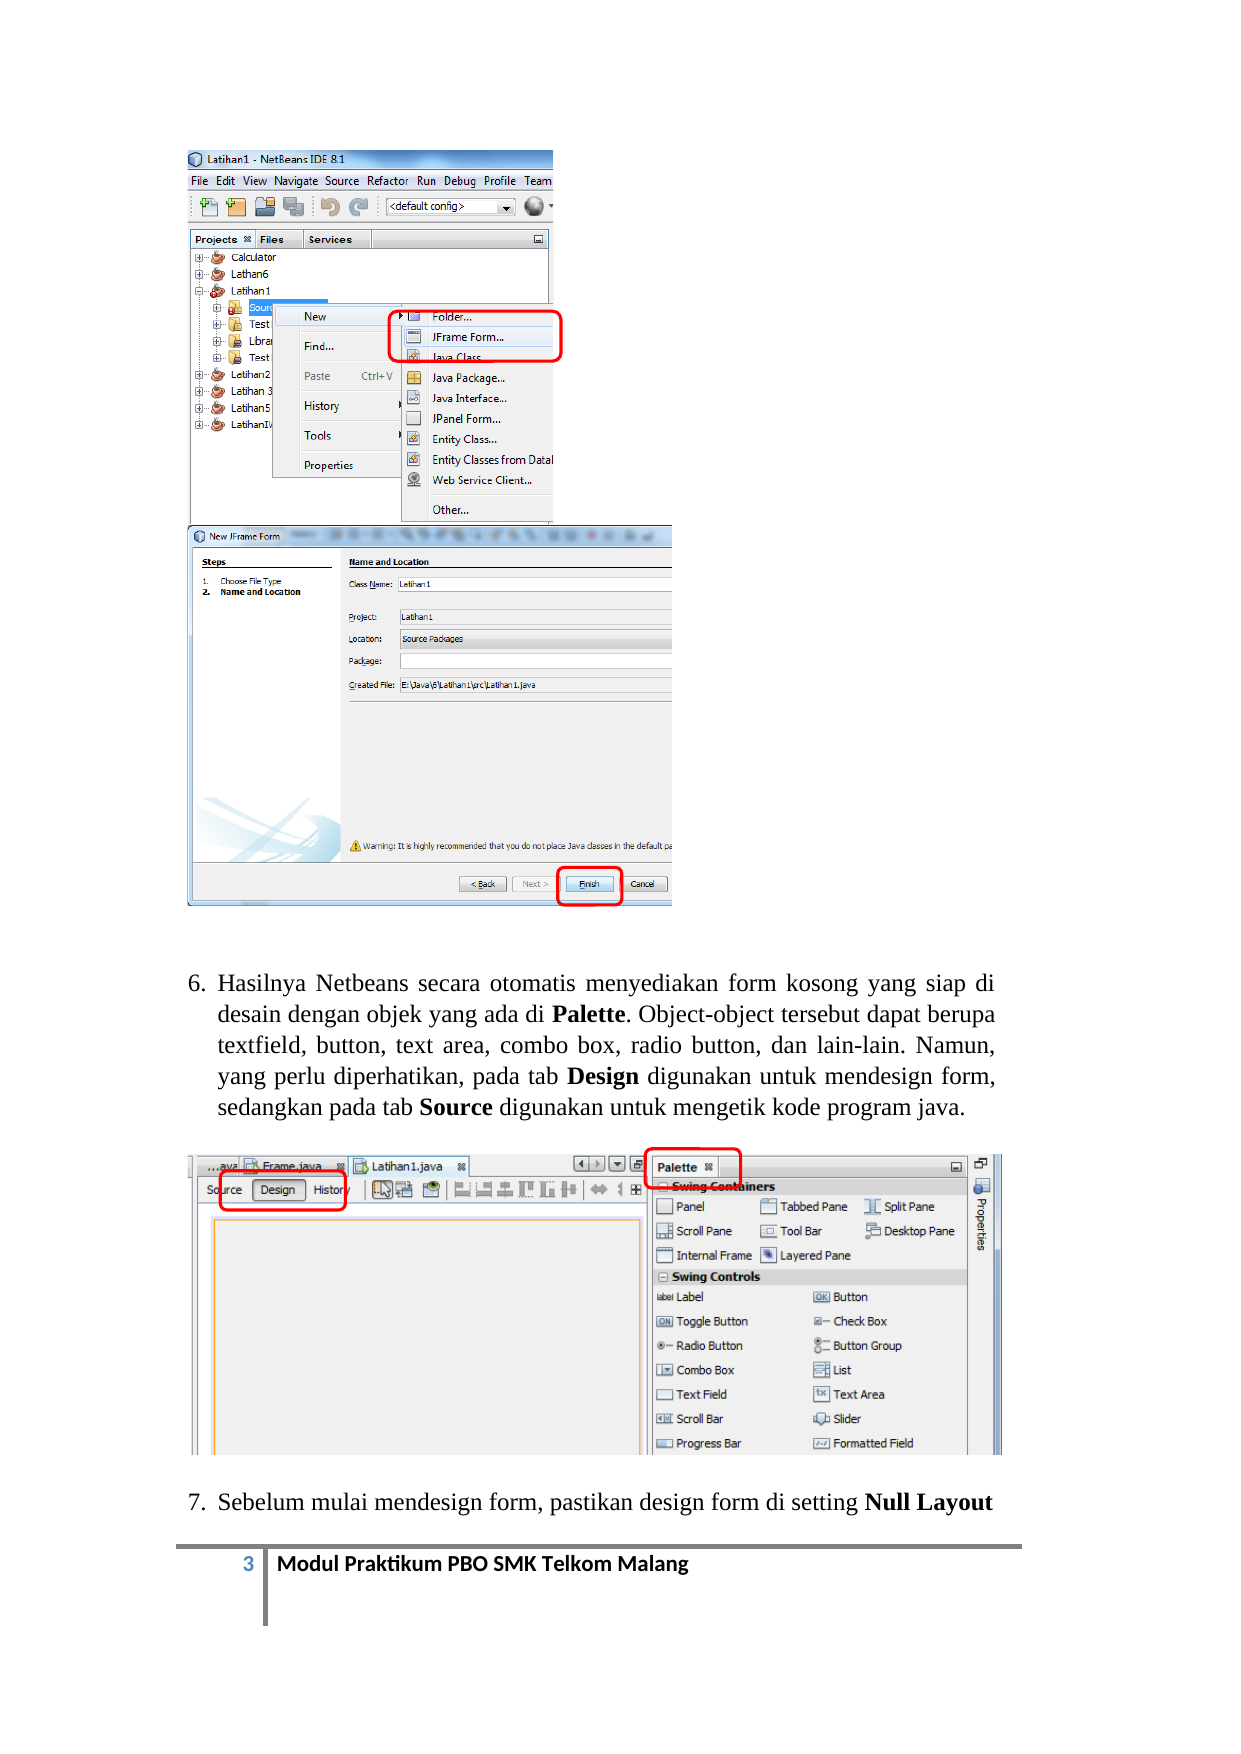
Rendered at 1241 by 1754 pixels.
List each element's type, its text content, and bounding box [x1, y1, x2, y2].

picture [187, 1154, 1002, 1455]
picture [187, 150, 554, 524]
picture [560, 869, 620, 903]
picture [391, 313, 554, 359]
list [188, 1487, 996, 1515]
picture [647, 1154, 739, 1186]
list Hasilnya Netbeans secara otomatis menyediakan form kosong yang siap di desain dengan objek yang ada di Palette. Object-object tersebut dapat berupa textfield, button, text area, combo box, radio button, dan lain-lain. Namun, yang perlu diperhatikan, pada tab Design digunakan untuk mendesign form, sedangkan pada tab Source digunakan untuk mengetik kode program java. [188, 968, 996, 1121]
picture [187, 525, 672, 906]
